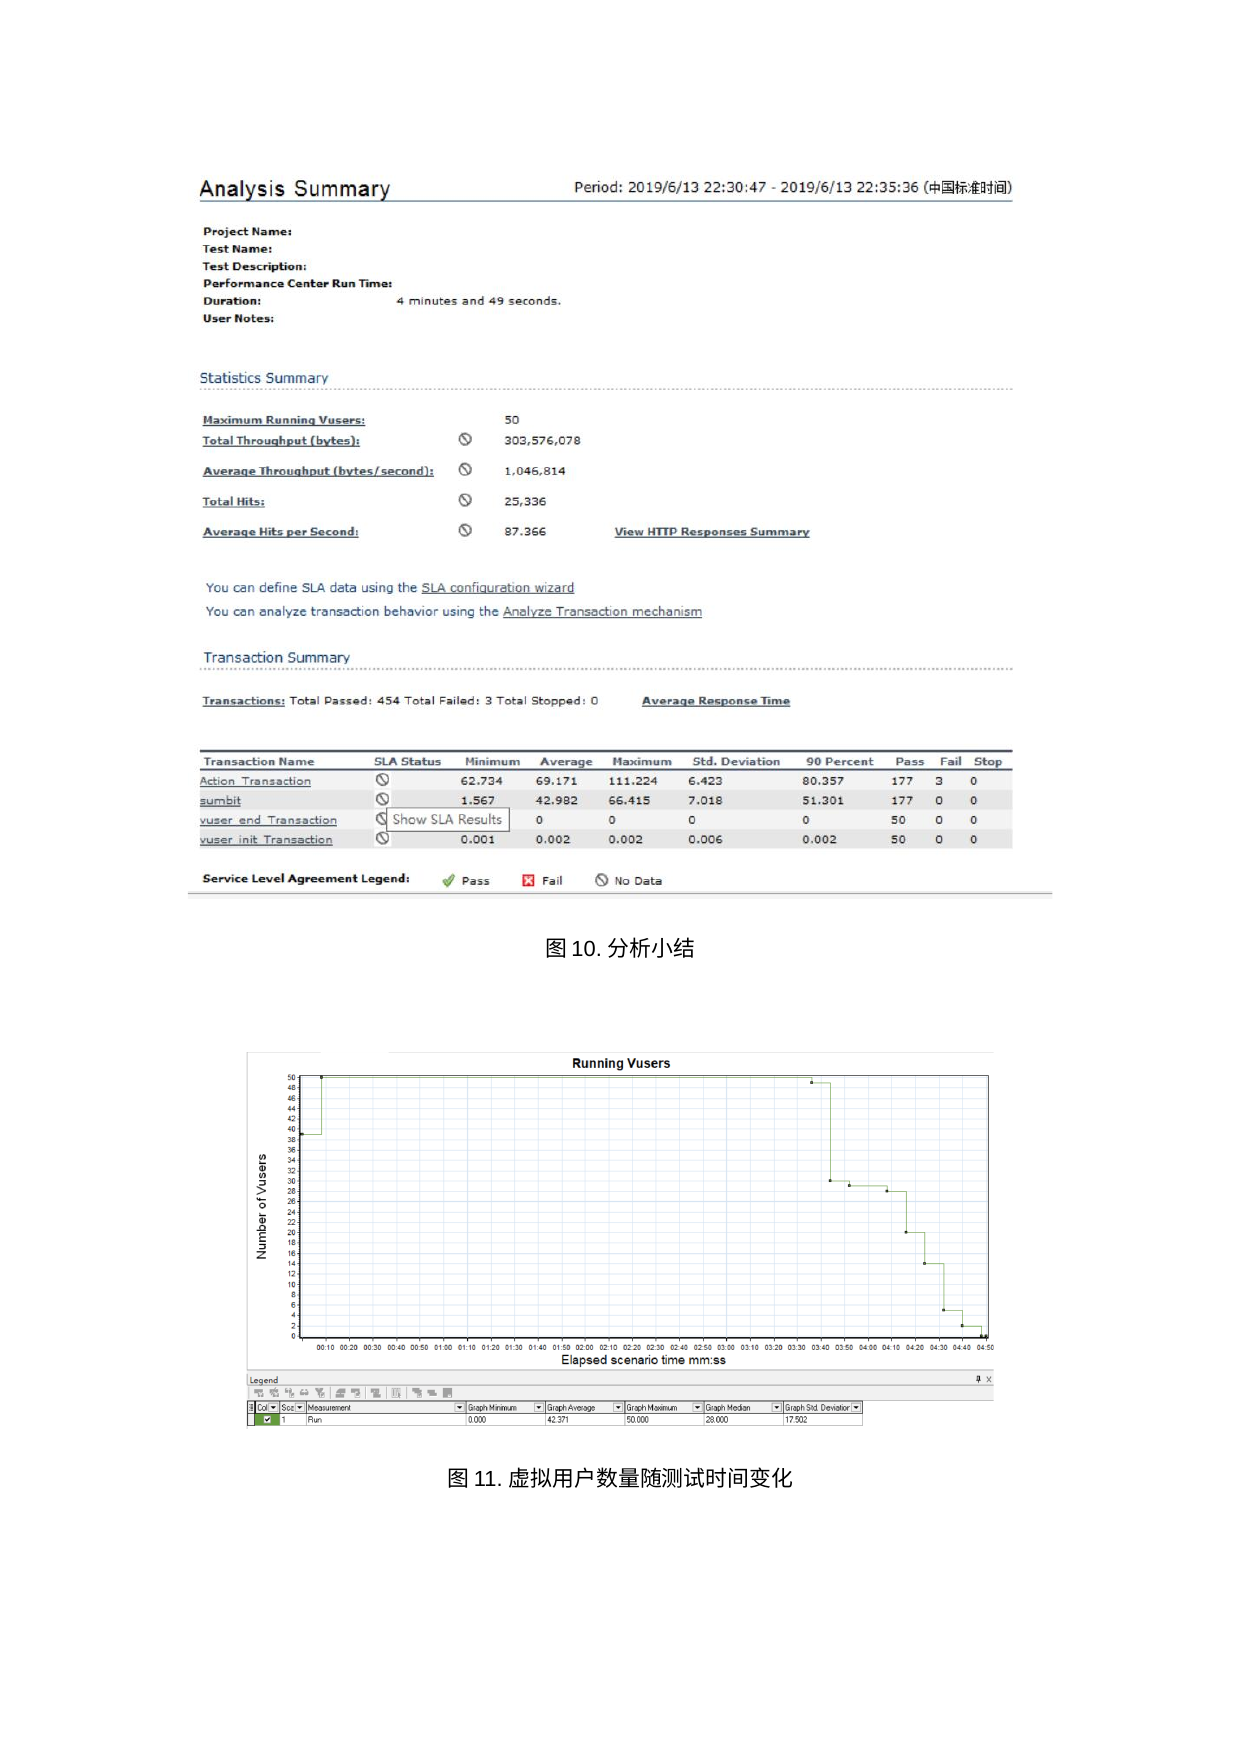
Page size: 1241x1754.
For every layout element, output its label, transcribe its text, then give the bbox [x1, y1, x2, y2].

picture [187, 162, 1053, 899]
text 图10. 分析小结 [187, 931, 1053, 963]
text 图11. 虚拟用户数量随测试时间变化 [187, 1461, 1053, 1492]
picture [246, 1052, 994, 1429]
